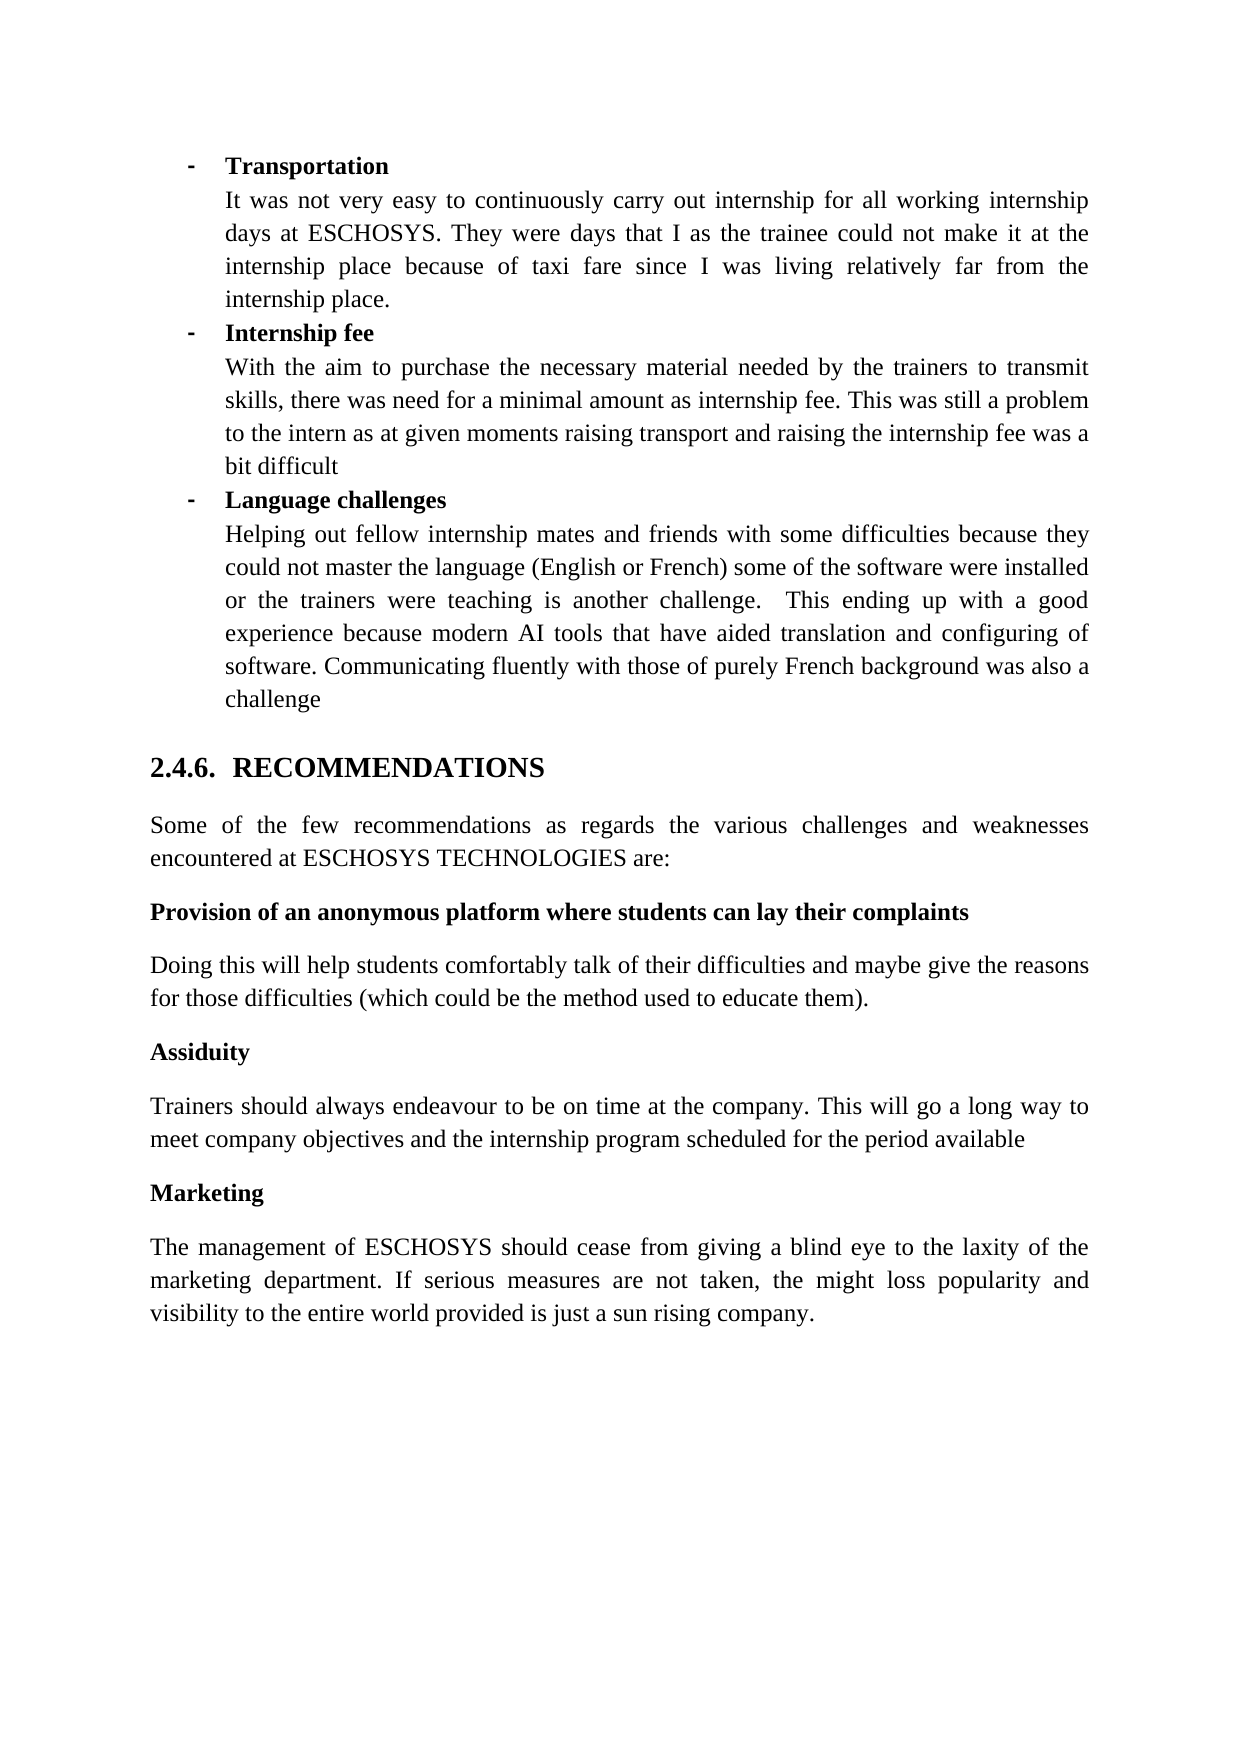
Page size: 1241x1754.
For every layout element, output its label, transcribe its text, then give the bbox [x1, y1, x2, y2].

list With the aim to purchase the necessary material needed by the trainers to transmit skills, there was need for a minimal amount as internship fee. This was still a problem to the intern as at given moments raising transport and raising the internship fee was a bit difficult [225, 352, 1090, 480]
text The management of ESCHOSYS should cease from giving a blind eye to the laxity of the marketing department. If serious measures are not taken, the might loss popularity and visibility to the entire world provided is just a sun rising company. [150, 1232, 1090, 1327]
text Marketing [150, 1178, 1090, 1207]
list Internship fee [187, 317, 1090, 348]
text Assiduity [150, 1037, 1090, 1066]
list Helping out fellow internship mates and friends with some difficulties because they could not master the language (English or French) some of the software were installed or the trainers were teaching is another challenge. This ending up with a good experience because modern AI tools that have aided translation and configuring of software. Communicating fluently with those of purely French background was also a challenge [225, 519, 1090, 713]
list RECOMMENDATIONS [150, 750, 1090, 784]
list Language challenges [187, 484, 1090, 515]
list Transportation [187, 150, 1090, 181]
text Provision of an anonymous platform where students can lay their complaints [150, 897, 1090, 925]
text Some of the few recommendations as regards the various challenges and weaknesses encountered at ESCHOSYS TECHNOLOGIES are: [150, 810, 1090, 871]
text Trainers should always endeavour to be on time at the company. This will go a long way to meet company objectives and the internship program scheduled for the period available [150, 1091, 1090, 1153]
list It was not very easy to continuously carry out internship for all working internship days at ESCHOSYS. They were days that I as the trainee could not make it at the internship place because of taxi fare since I was living relatively far from the internship place. [225, 185, 1090, 313]
text Doing this will help students comfortably talk of their difficulties and maybe give the reasons for those difficulties (which could be the method used to educate them). [150, 950, 1090, 1012]
